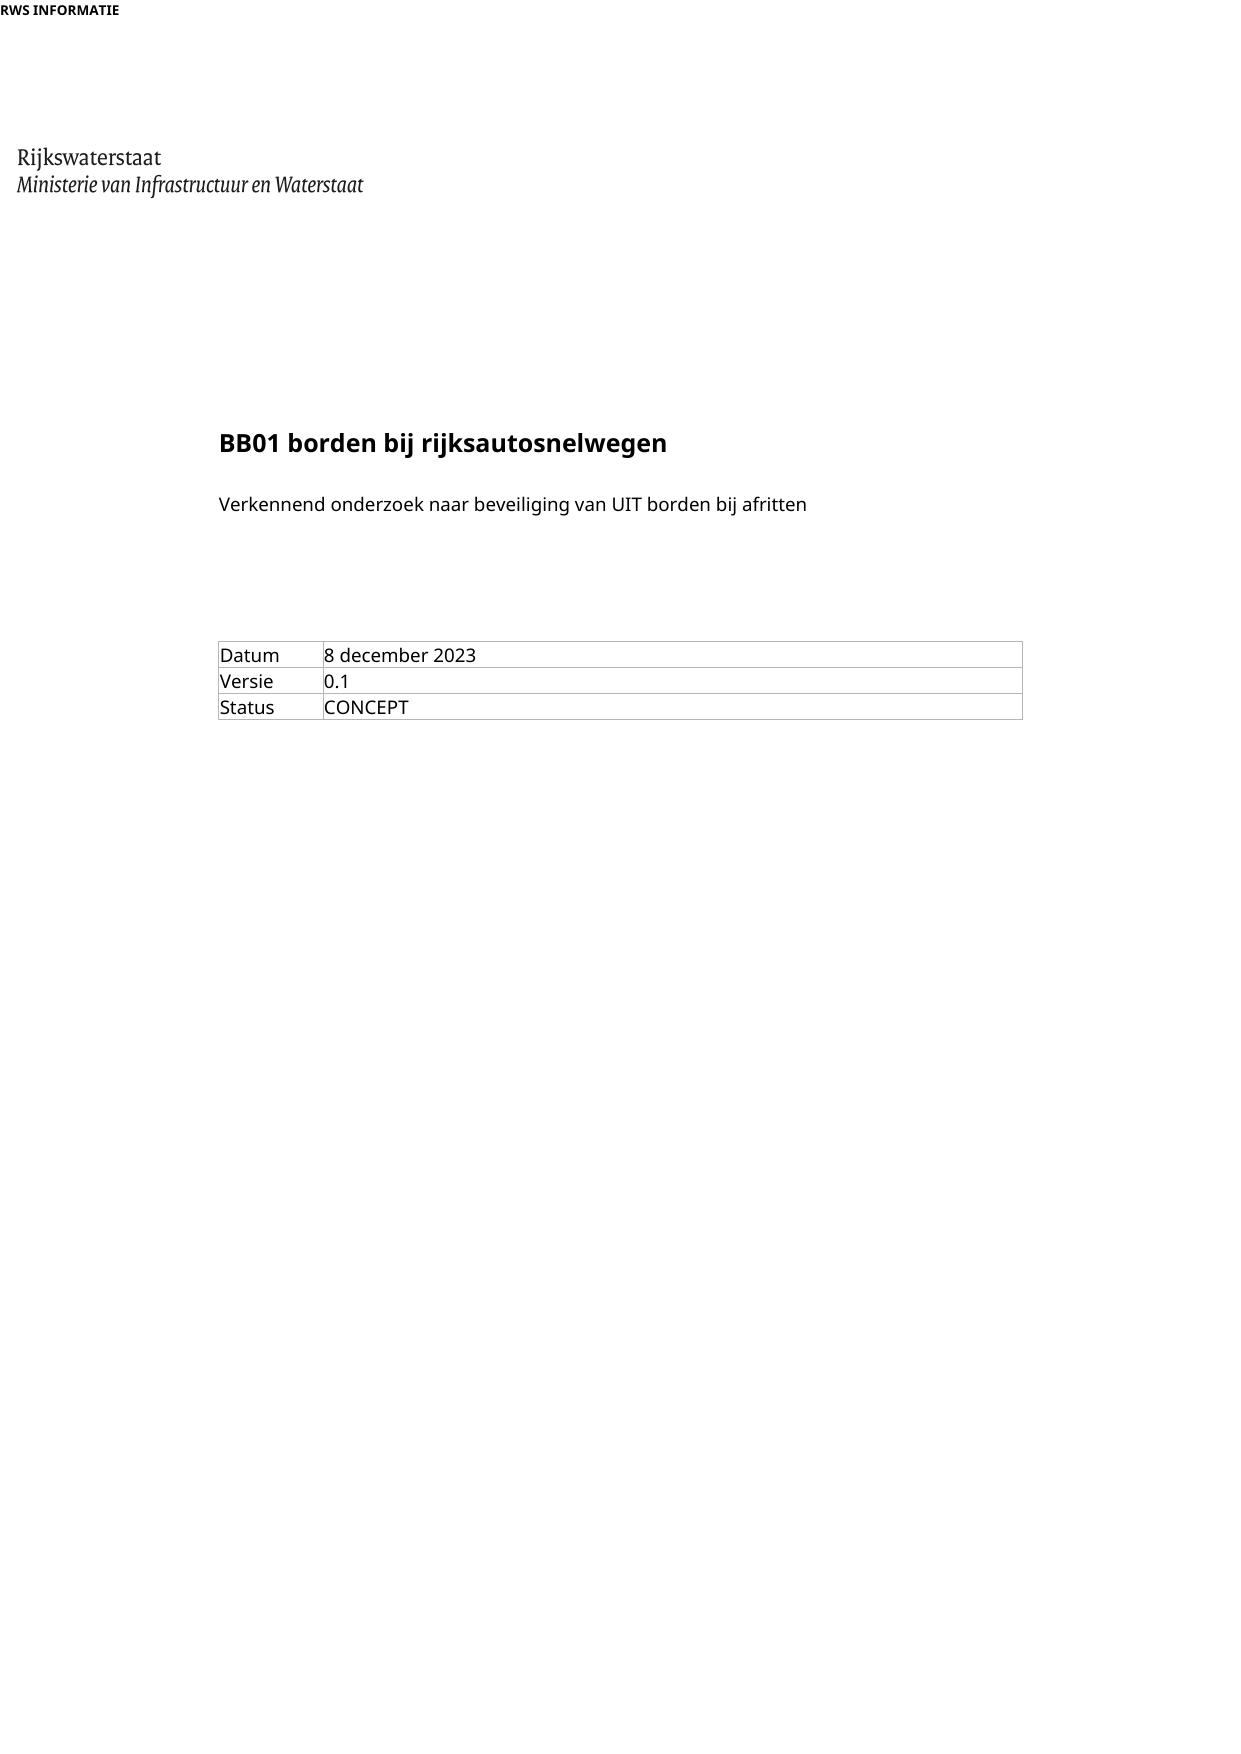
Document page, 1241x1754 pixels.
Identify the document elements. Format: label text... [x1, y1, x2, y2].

table_cell Versie [219, 668, 323, 693]
text BB01 borden bij rijksautosnelwegen [218, 433, 1022, 458]
table_cell 0.1 [324, 668, 1022, 693]
table_header Datum [219, 642, 323, 667]
table_header 8 december 2023 [324, 642, 1022, 667]
table_cell Status [219, 694, 323, 719]
text Verkennend onderzoek naar beveiliging van UIT borden bij afritten [218, 491, 1022, 516]
picture [0, 0, 384, 220]
table_cell CONCEPT [324, 694, 1022, 719]
